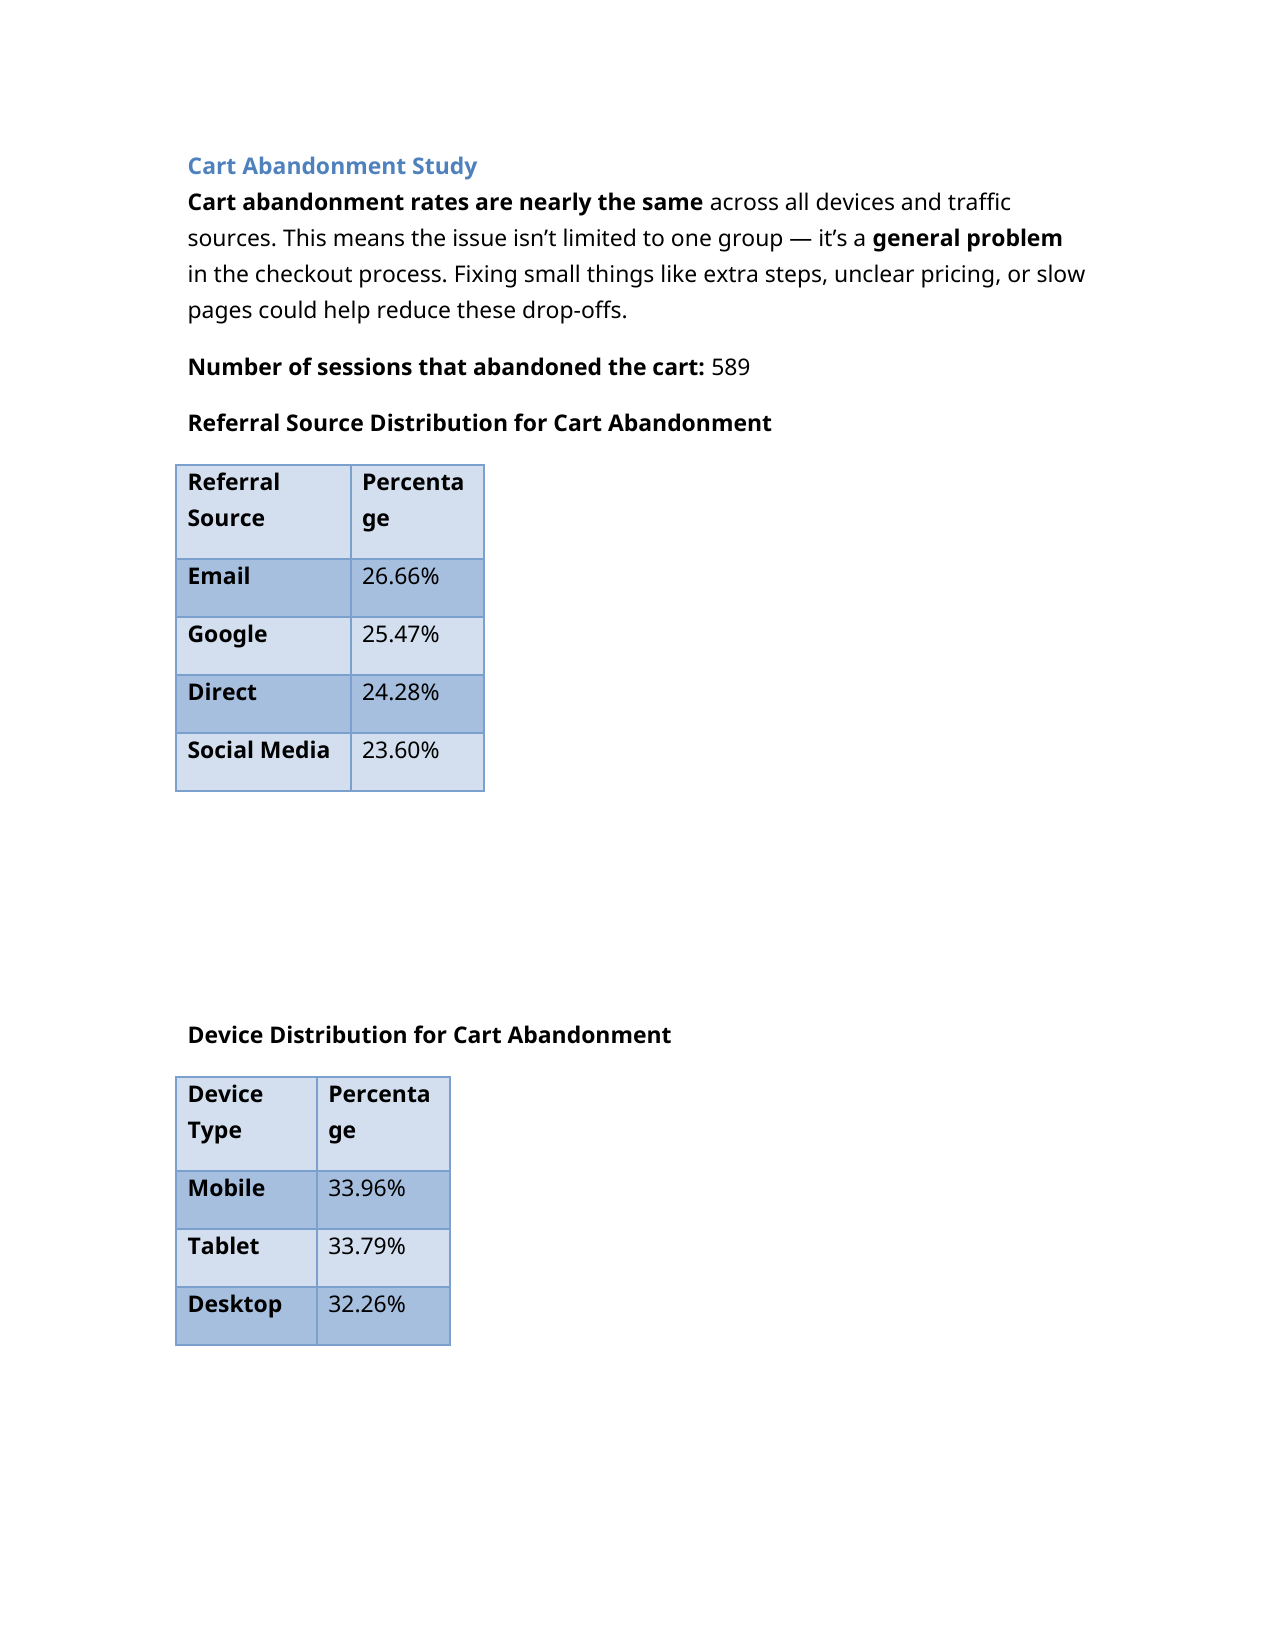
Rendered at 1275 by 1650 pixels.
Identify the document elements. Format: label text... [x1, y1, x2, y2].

table_header Device Type [177, 1078, 316, 1170]
subtitle Cart Abandonment Study [187, 150, 1087, 181]
table_header Referral Source [177, 466, 350, 558]
table_cell 23.60% [352, 734, 483, 790]
table_cell Tablet [177, 1230, 316, 1286]
table_cell 25.47% [352, 618, 483, 674]
table_cell Google [177, 618, 350, 674]
text Device Distribution for Cart Abandonment [187, 1019, 1087, 1051]
table_cell 33.96% [318, 1172, 449, 1228]
table_cell Social Media [177, 734, 350, 790]
table_cell 24.28% [352, 676, 483, 732]
text Referral Source Distribution for Cart Abandonment [187, 407, 1087, 438]
table_cell 26.66% [352, 560, 483, 616]
table_cell Email [177, 560, 350, 616]
table_header Percentage [318, 1078, 449, 1170]
table_header Percentage [352, 466, 483, 558]
table_cell Desktop [177, 1288, 316, 1344]
table_cell Mobile [177, 1172, 316, 1228]
text Number of sessions that abandoned the cart: 589 [187, 351, 1087, 382]
table_cell Direct [177, 676, 350, 732]
text Cart abandonment rates are nearly the same across all devices and traffic sources. This means the issue isn’t limited to one group — it’s a general problem in the checkout process. Fixing small things like extra steps, unclear pricing, or slow pages could help reduce these drop-offs. [187, 186, 1087, 325]
table_cell 32.26% [318, 1288, 449, 1344]
table_cell 33.79% [318, 1230, 449, 1286]
